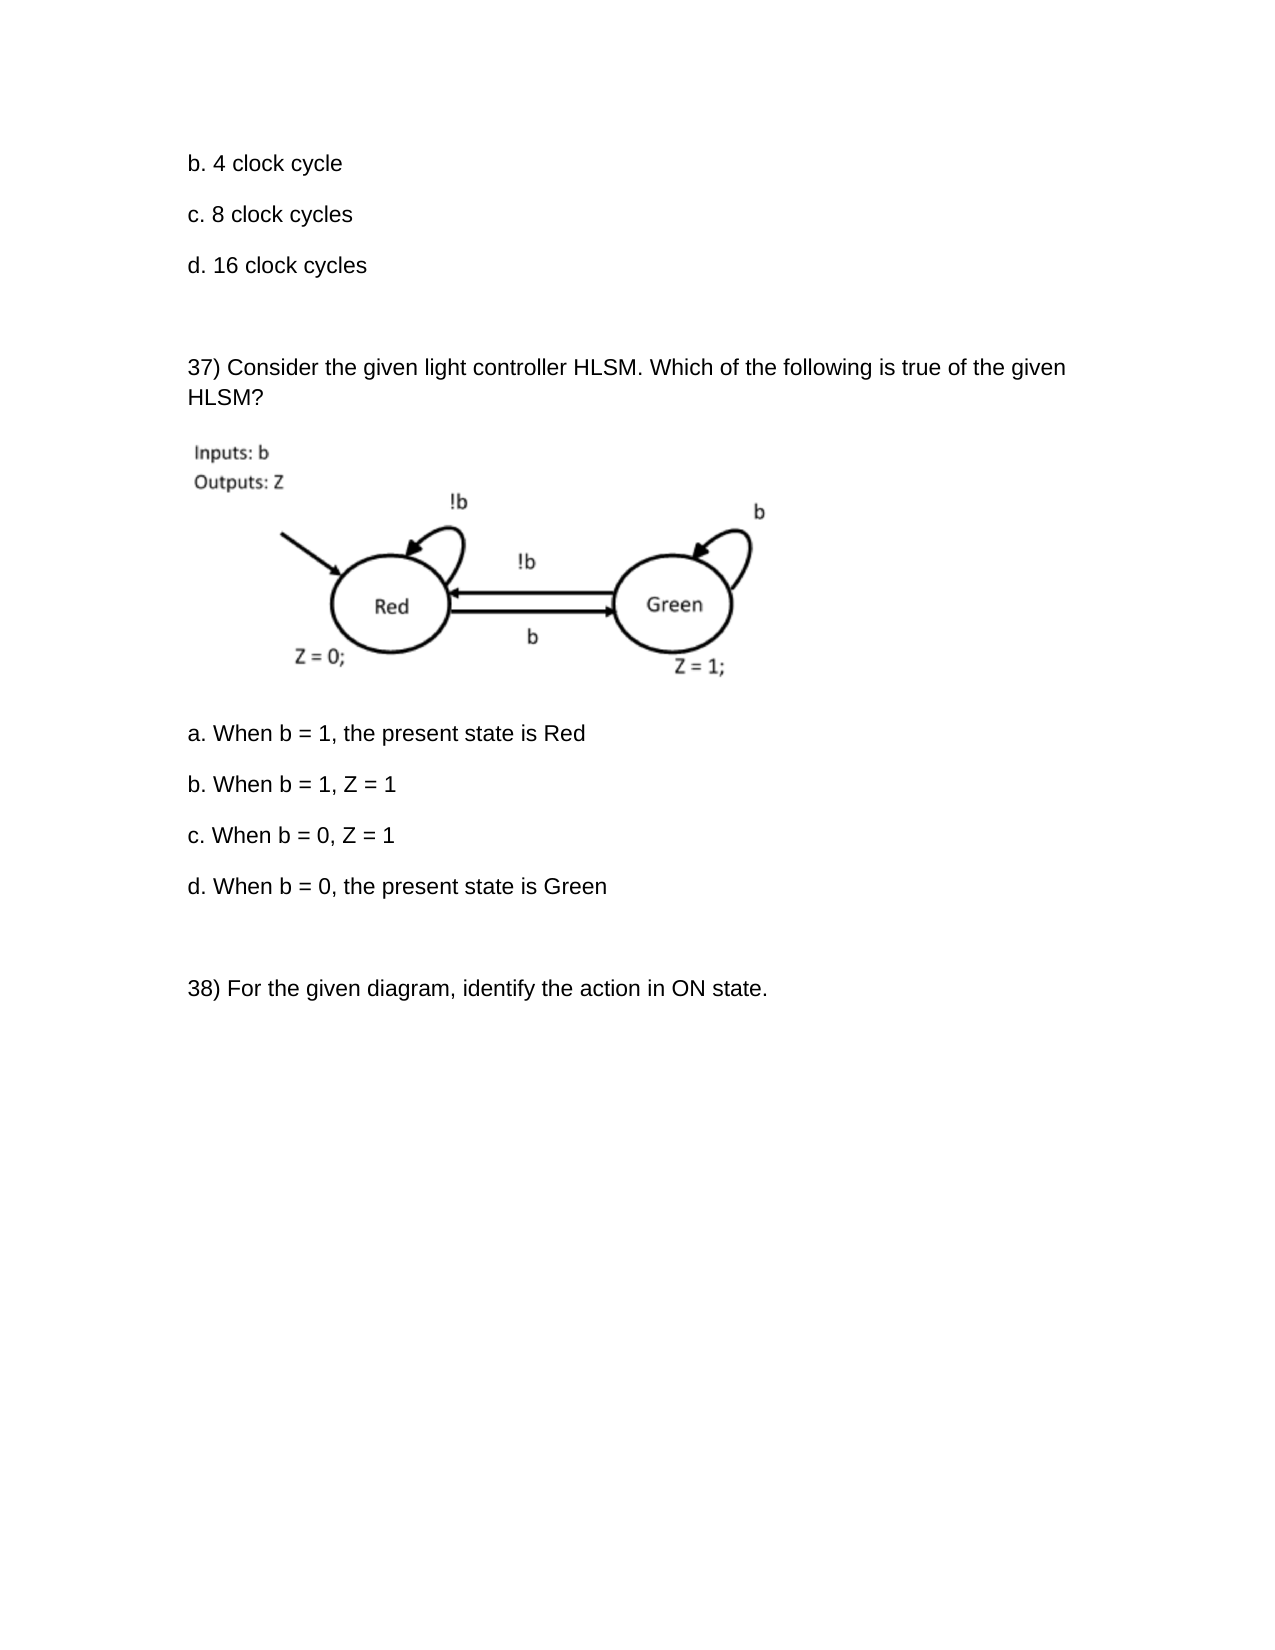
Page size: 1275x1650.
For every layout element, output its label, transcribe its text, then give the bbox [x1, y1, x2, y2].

text 37) Consider the given light controller HLSM. Which of the following is true of the given HLSM? [187, 354, 1087, 411]
picture [187, 435, 788, 695]
text b. 4 clock cycle [187, 150, 1087, 176]
text d. 16 clock cycles [187, 252, 1087, 278]
text c. When b = 0, Z = 1 [187, 822, 1087, 848]
text 38) For the given diagram, identify the action in ON state. [187, 975, 1087, 1001]
text d. When b = 0, the present state is Green [187, 873, 1087, 899]
text c. 8 clock cycles [187, 201, 1087, 227]
text a. When b = 1, the present state is Red [187, 719, 1087, 746]
text b. When b = 1, Z = 1 [187, 771, 1087, 797]
